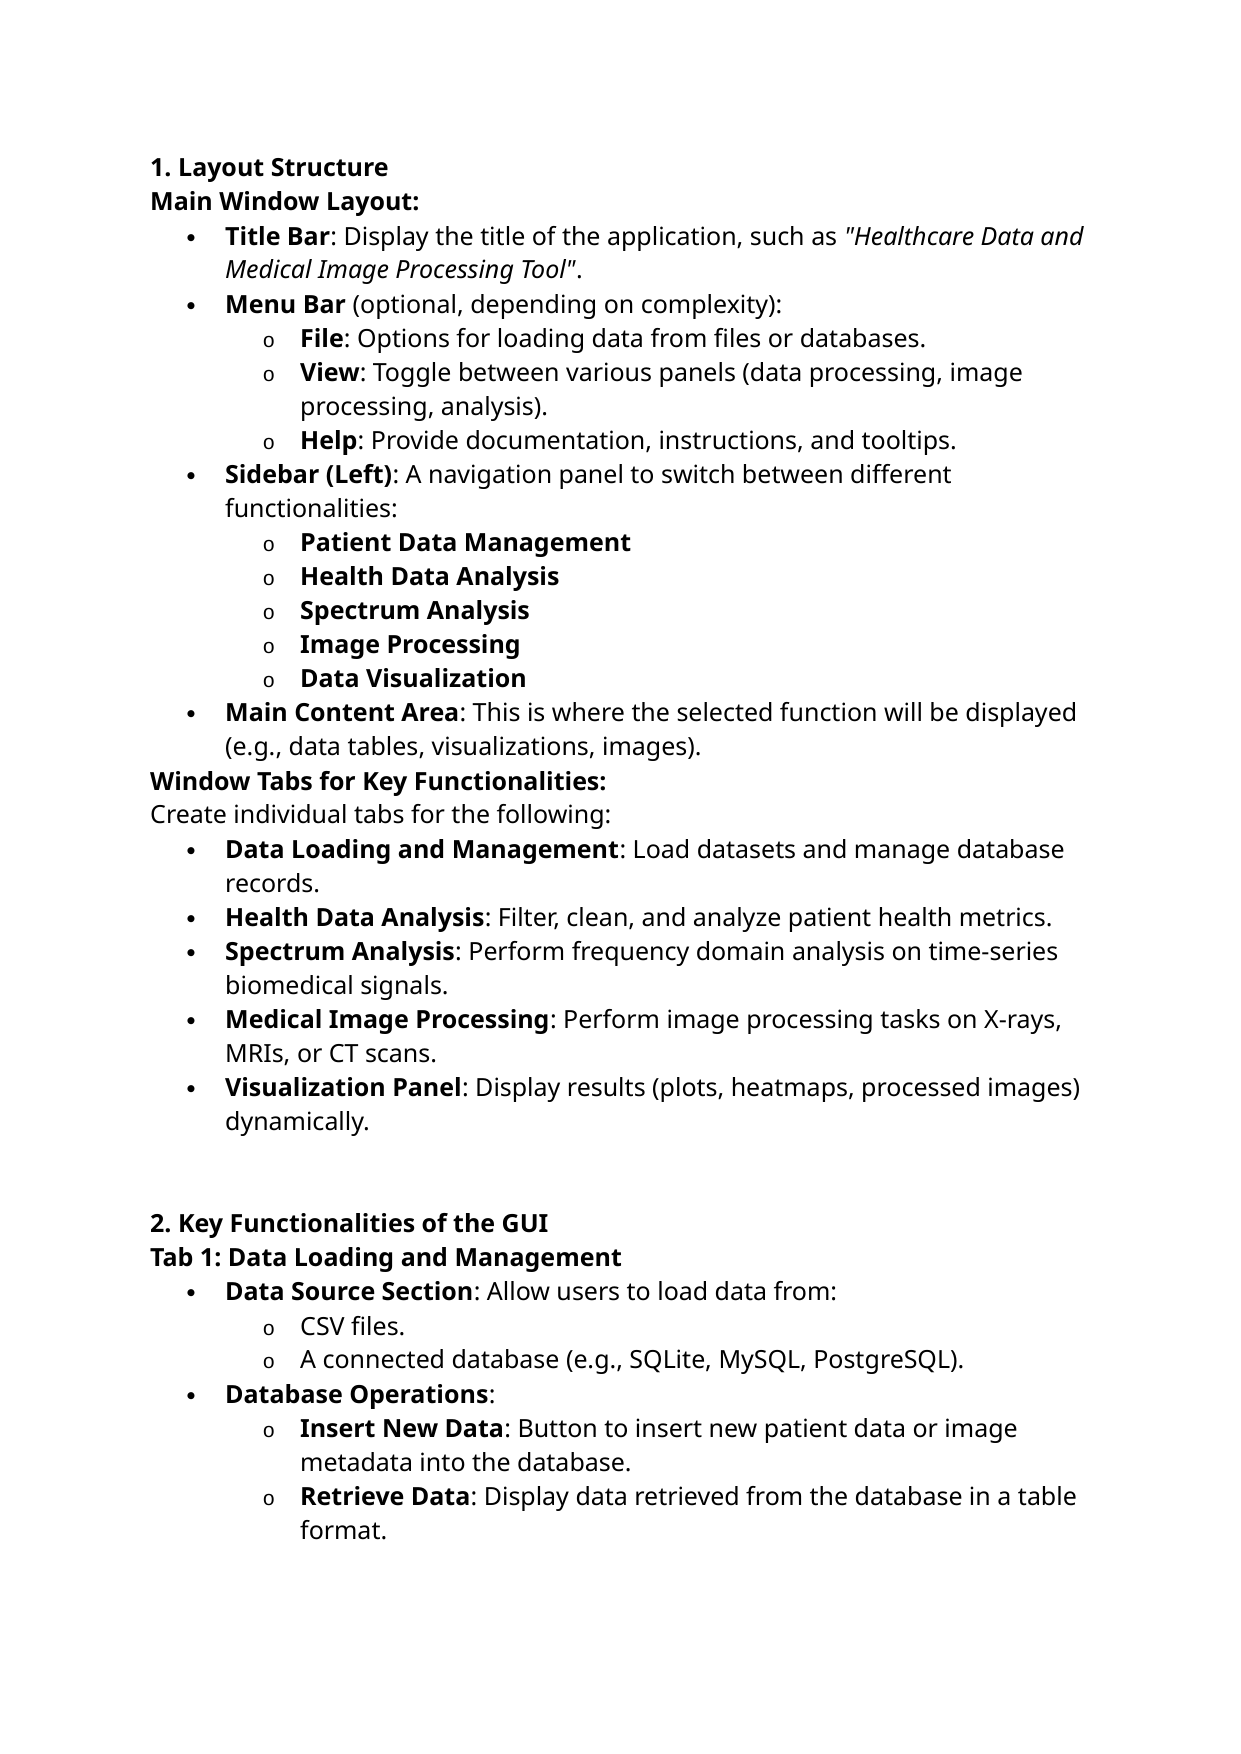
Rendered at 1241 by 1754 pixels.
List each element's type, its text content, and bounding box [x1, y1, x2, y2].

text Main Window Layout: [150, 184, 1090, 218]
list A connected database (e.g., SQLite, MySQL, PostgreSQL). [262, 1342, 1090, 1376]
list Database Operations: [187, 1376, 1090, 1410]
list Menu Bar (optional, depending on complexity): [187, 286, 1090, 320]
text 2. Key Functionalities of the GUI [150, 1206, 1090, 1240]
text Tab 1: Data Loading and Management [150, 1240, 1090, 1274]
list Insert New Data: Button to insert new patient data or image metadata into the database. [262, 1410, 1090, 1478]
list Help: Provide documentation, instructions, and tooltips. [262, 422, 1090, 457]
list Retrieve Data: Display data retrieved from the database in a table format. [262, 1478, 1090, 1547]
list Data Loading and Management: Load datasets and manage database records. [187, 831, 1090, 899]
list Sidebar (Left): A navigation panel to switch between different functionalities: [187, 457, 1090, 525]
list Data Visualization [262, 661, 1090, 695]
text Window Tabs for Key Functionalities: [150, 763, 1090, 797]
list Data Source Section: Allow users to load data from: [187, 1274, 1090, 1308]
list Medical Image Processing: Perform image processing tasks on X-rays, MRIs, or CT scans. [187, 1002, 1090, 1070]
list Main Content Area: This is where the selected function will be displayed (e.g., data tables, visualizations, images). [187, 695, 1090, 763]
list Health Data Analysis: Filter, clean, and analyze patient health metrics. [187, 899, 1090, 933]
list Spectrum Analysis [262, 593, 1090, 627]
list Image Processing [262, 627, 1090, 661]
text 1. Layout Structure [150, 150, 1090, 184]
list Visualization Panel: Display results (plots, heatmaps, processed images) dynamically. [187, 1070, 1090, 1138]
text Create individual tabs for the following: [150, 797, 1090, 831]
list View: Toggle between various panels (data processing, image processing, analysis). [262, 354, 1090, 422]
list CSV files. [262, 1308, 1090, 1342]
list Title Bar: Display the title of the application, such as "Healthcare Data and Medical Image Processing Tool". [187, 218, 1090, 286]
list Patient Data Management [262, 525, 1090, 559]
list Health Data Analysis [262, 559, 1090, 593]
list File: Options for loading data from files or databases. [262, 320, 1090, 354]
list Spectrum Analysis: Perform frequency domain analysis on time-series biomedical signals. [187, 933, 1090, 1002]
